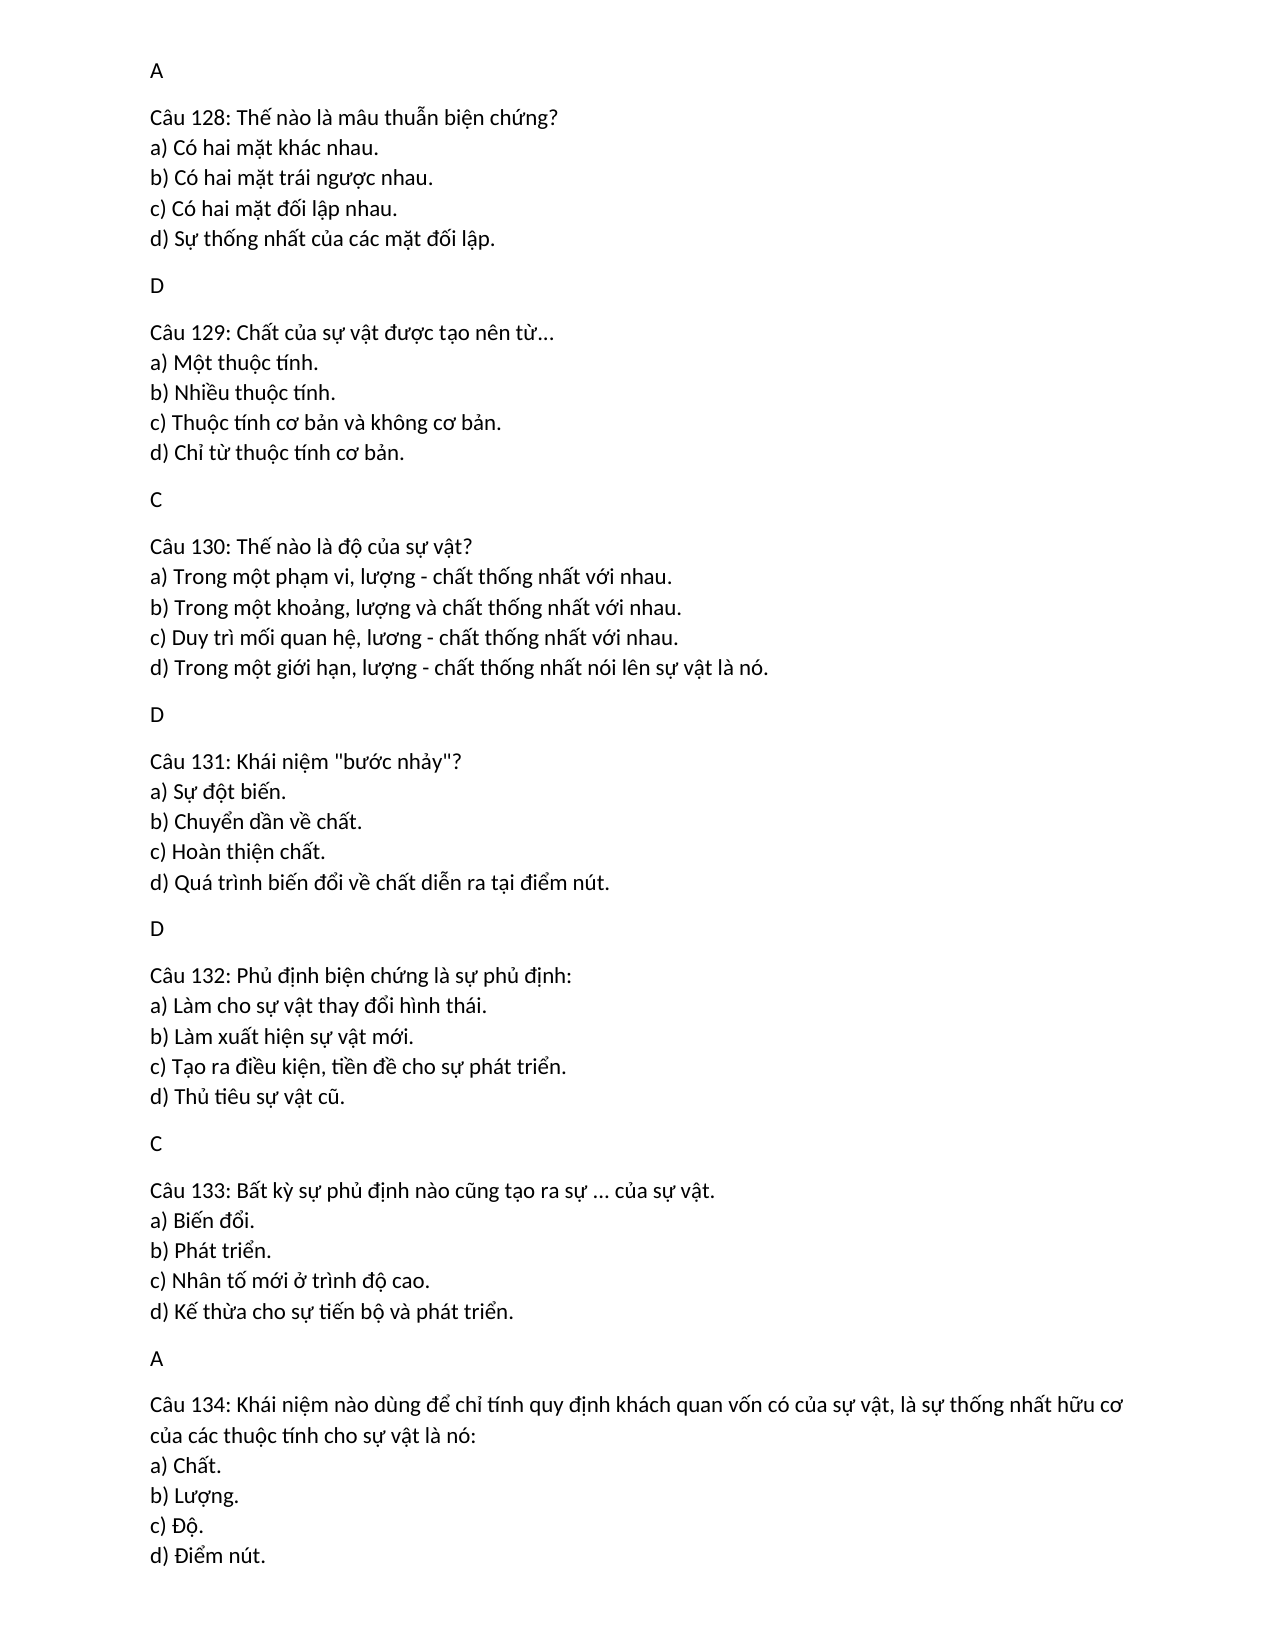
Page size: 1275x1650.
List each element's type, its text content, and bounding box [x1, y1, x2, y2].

text D [150, 700, 1125, 728]
text Câu 129: Chất của sự vật được tạo nên từ... a) Một thuộc tính. b) Nhiều thuộc tính. c) Thuộc tính cơ bản và không cơ bản. d) Chỉ từ thuộc tính cơ bản. [150, 318, 1125, 467]
text C [150, 1129, 1125, 1157]
text Câu 128: Thế nào là mâu thuẫn biện chứng? a) Có hai mặt khác nhau. b) Có hai mặt trái ngược nhau. c) Có hai mặt đối lập nhau. d) Sự thống nhất của các mặt đối lập. [150, 103, 1125, 252]
text A [150, 1344, 1125, 1372]
text Câu 134: Khái niệm nào dùng để chỉ tính quy định khách quan vốn có của sự vật, là sự thống nhất hữu cơ của các thuộc tính cho sự vật là nó: a) Chất. b) Lượng. c) Độ. d) Điểm nút. [150, 1391, 1125, 1570]
text C [150, 485, 1125, 513]
text Câu 131: Khái niệm "bước nhảy"? a) Sự đột biến. b) Chuyển dần về chất. c) Hoàn thiện chất. d) Quá trình biến đổi về chất diễn ra tại điểm nút. [150, 747, 1125, 896]
text A [150, 56, 1125, 84]
text D [150, 271, 1125, 299]
text D [150, 914, 1125, 943]
text Câu 132: Phủ định biện chứng là sự phủ định: a) Làm cho sự vật thay đổi hình thái. b) Làm xuất hiện sự vật mới. c) Tạo ra điều kiện, tiền đề cho sự phát triển. d) Thủ tiêu sự vật cũ. [150, 961, 1125, 1110]
text Câu 133: Bất kỳ sự phủ định nào cũng tạo ra sự ... của sự vật. a) Biến đổi. b) Phát triển. c) Nhân tố mới ở trình độ cao. d) Kế thừa cho sự tiến bộ và phát triển. [150, 1176, 1125, 1325]
text Câu 130: Thế nào là độ của sự vật? a) Trong một phạm vi, lượng - chất thống nhất với nhau. b) Trong một khoảng, lượng và chất thống nhất với nhau. c) Duy trì mối quan hệ, lương - chất thống nhất với nhau. d) Trong một giới hạn, lượng - chất thống nhất nói lên sự vật là nó. [150, 532, 1125, 681]
